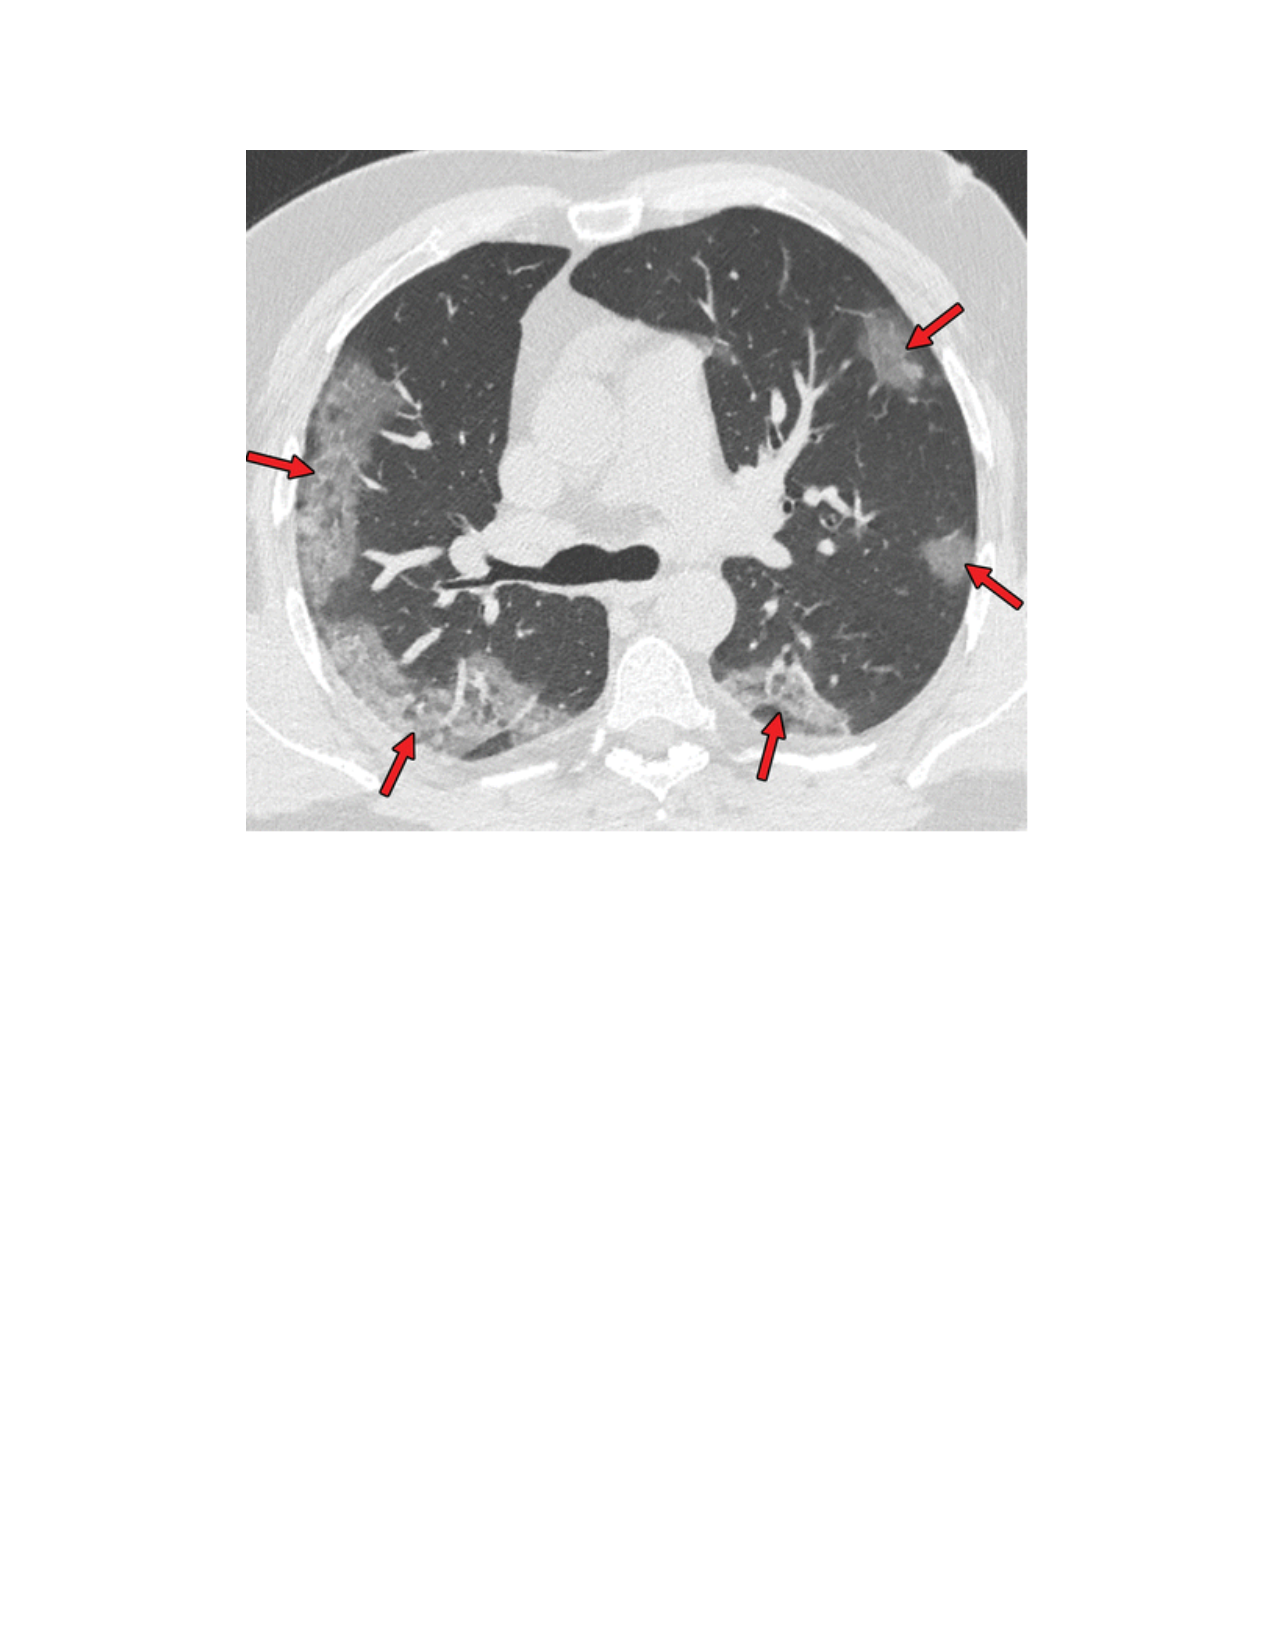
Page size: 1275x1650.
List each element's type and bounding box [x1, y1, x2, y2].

picture [246, 150, 1029, 833]
